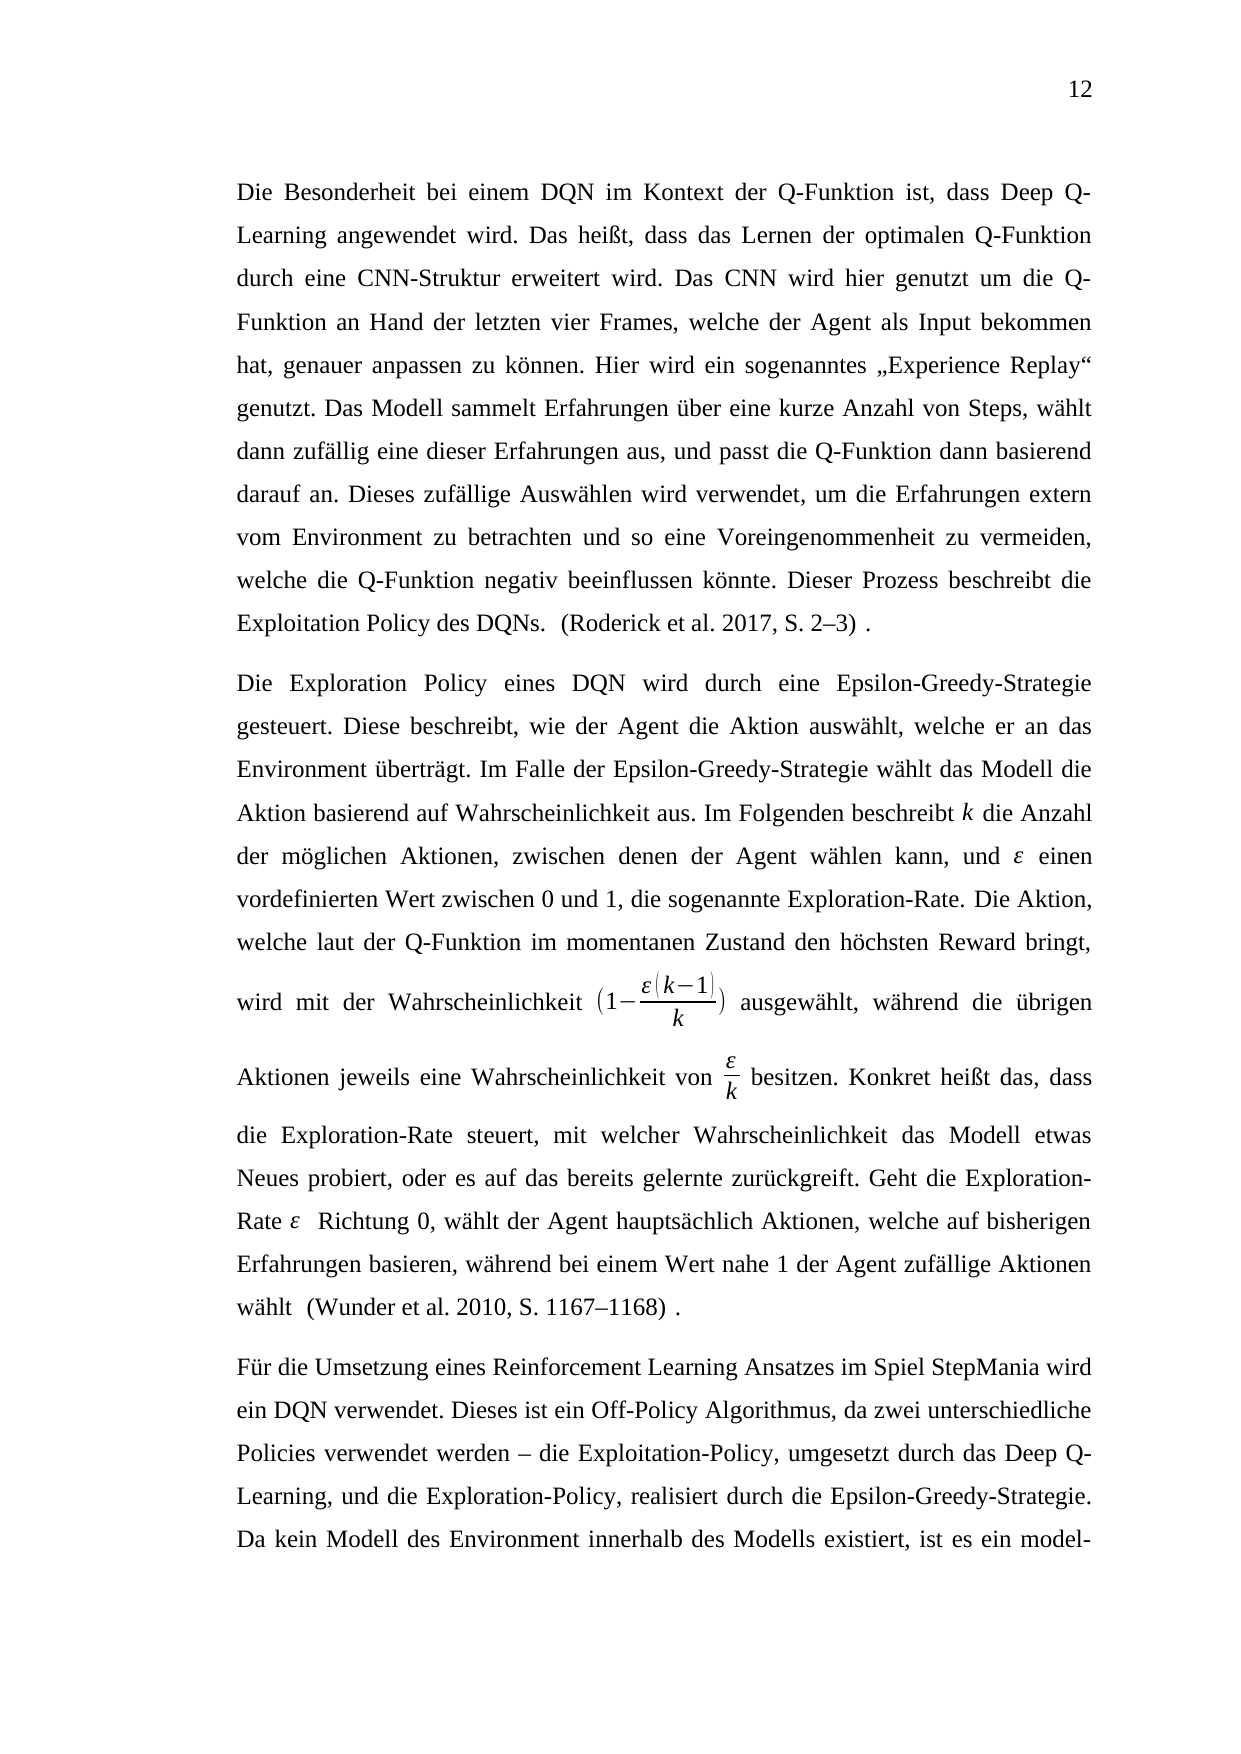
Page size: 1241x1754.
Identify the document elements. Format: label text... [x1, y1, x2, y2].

text Die Besonderheit bei einem DQN im Kontext der Q-Funktion ist, dass Deep Q-Learning angewendet wird. Das heißt, dass das Lernen der optimalen Q-Funktion durch eine CNN-Struktur erweitert wird. Das CNN wird hier genutzt um die Q-Funktion an Hand der letzten vier Frames, welche der Agent als Input bekommen hat, genauer anpassen zu können. Hier wird ein sogenanntes „Experience Replay“ genutzt. Das Modell sammelt Erfahrungen über eine kurze Anzahl von Steps, wählt dann zufällig eine dieser Erfahrungen aus, und passt die Q-Funktion dann basierend darauf an. Dieses zufällige Auswählen wird verwendet, um die Erfahrungen extern vom Environment zu betrachten und so eine Voreingenommenheit zu vermeiden, welche die Q-Funktion negativ beeinflussen könnte. Dieser Prozess beschreibt die Exploitation Policy des DQNs. . [236, 177, 1092, 637]
text Die Exploration Policy eines DQN wird durch eine Epsilon-Greedy-Strategie gesteuert. Diese beschreibt, wie der Agent die Aktion auswählt, welche er an das Environment überträgt. Im Falle der Epsilon-Greedy-Strategie wählt das Modell die Aktion basierend auf Wahrscheinlichkeit aus. Im Folgenden beschreibt die Anzahl der möglichen Aktionen, zwischen denen der Agent wählen kann, und einen vordefinierten Wert zwischen 0 und 1, die sogenannte Exploration-Rate. Die Aktion, welche laut der Q-Funktion im momentanen Zustand den höchsten Reward bringt, wird mit der Wahrscheinlichkeit ausgewählt, während die übrigen Aktionen jeweils eine Wahrscheinlichkeit von besitzen. Konkret heißt das, dass die Exploration-Rate steuert, mit welcher Wahrscheinlichkeit das Modell etwas Neues probiert, oder es auf das bereits gelernte zurückgreift. Geht die Exploration-Rate Richtung 0, wählt der Agent hauptsächlich Aktionen, welche auf bisherigen Erfahrungen basieren, während bei einem Wert nahe 1 der Agent zufällige Aktionen wählt . [236, 668, 1092, 1321]
